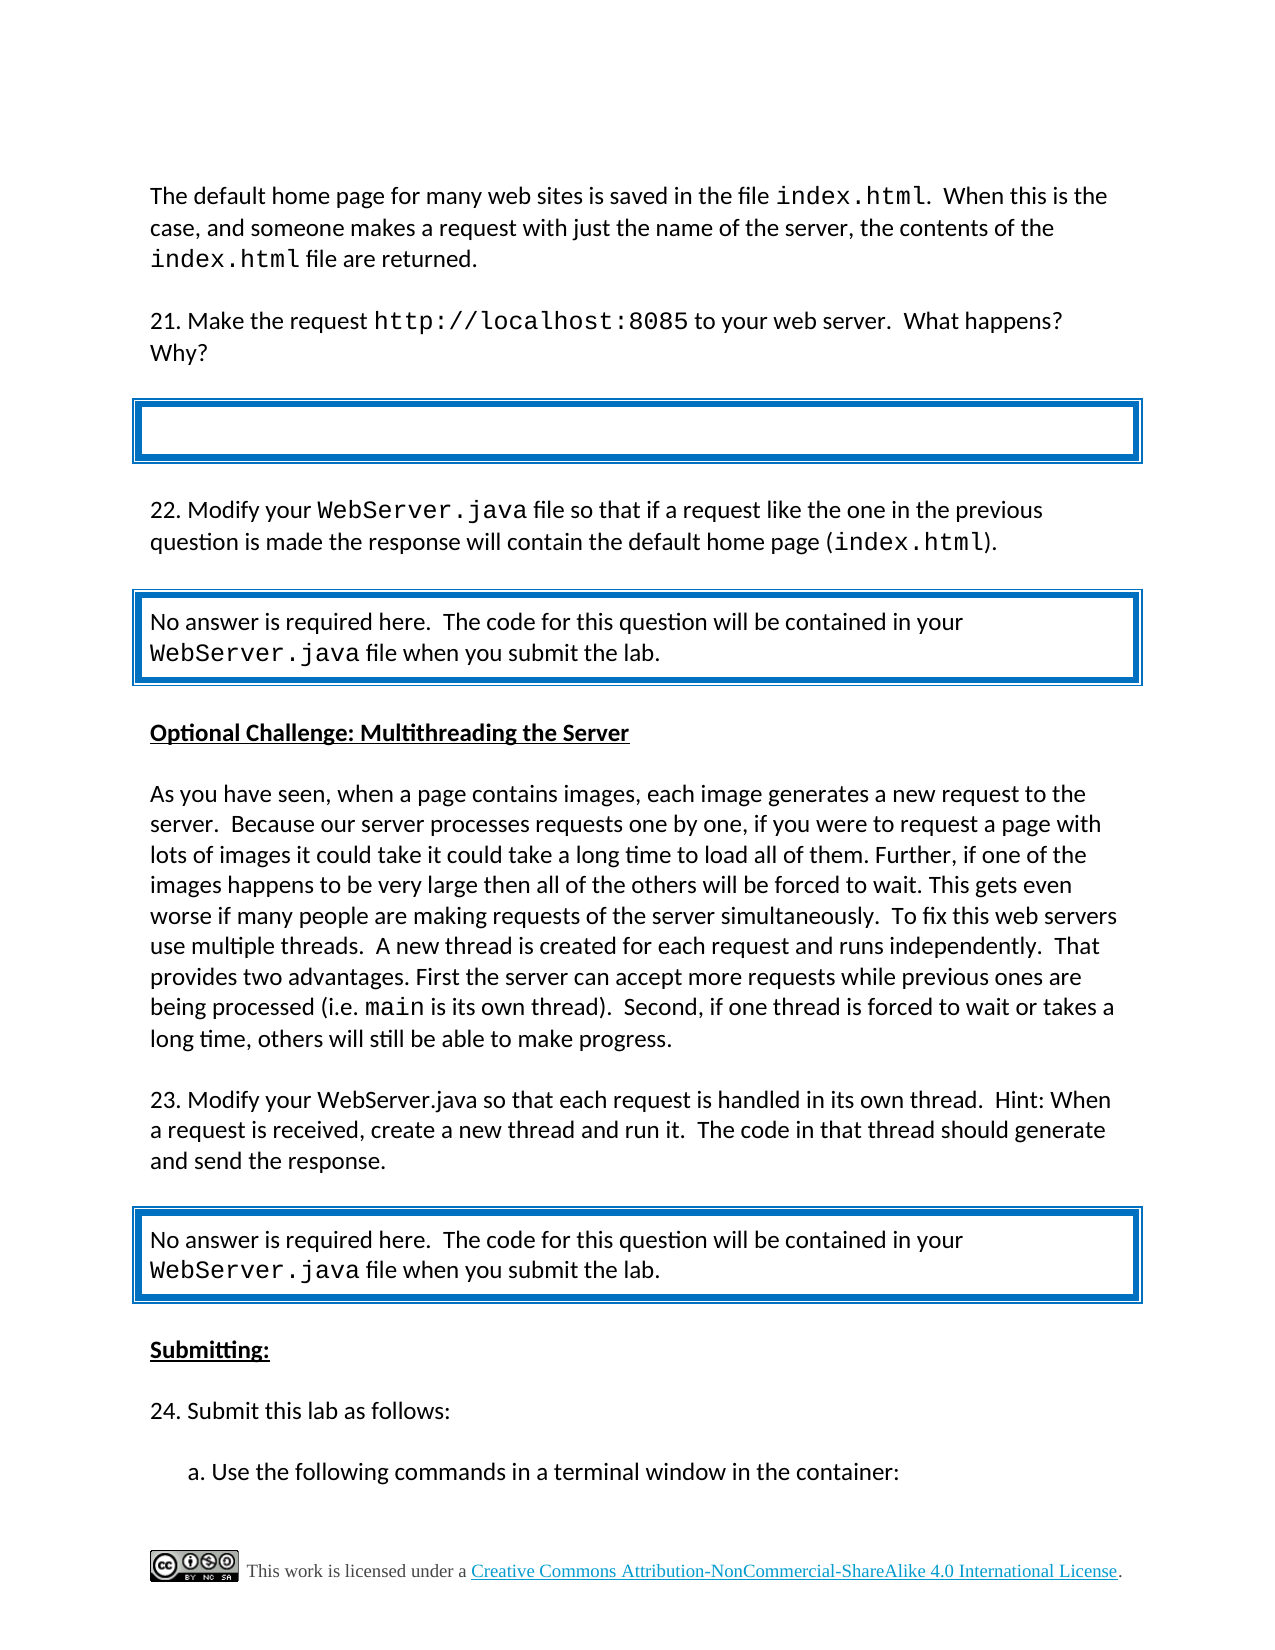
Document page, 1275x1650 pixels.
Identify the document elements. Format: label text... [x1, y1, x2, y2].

picture [987, 1568, 993, 1577]
text 21. Make the request http://localhost:8085 to your web server. What happens? Why? [150, 305, 1125, 367]
picture [764, 1568, 770, 1577]
text Submitting: [150, 1334, 1125, 1365]
picture [599, 1568, 605, 1577]
picture [886, 1567, 892, 1575]
picture [575, 1568, 581, 1577]
picture [623, 1567, 629, 1575]
picture [1060, 1565, 1064, 1575]
text 23. Modify your WebServer.java so that each request is handled in its own thread. Hint: When a request is received, create a new thread and run it. The code in that thread should generate and send the response. [150, 1084, 1125, 1176]
text Optional Challenge: Multithreading the Server [150, 717, 1125, 747]
picture [869, 1568, 875, 1577]
picture [483, 1568, 489, 1577]
text The default home page for many web sites is saved in the file index.html. When this is the case, and someone makes a request with just the name of the server, the contents of the index.html file are returned. [150, 181, 1125, 274]
text a. Use the following commands in a terminal window in the container: [187, 1457, 1125, 1487]
picture [150, 1550, 239, 1582]
picture [641, 1566, 646, 1575]
text 22. Modify your WebServer.java file so that if a request like the one in the previous question is made the response will contain the default home page (index.html). [150, 494, 1125, 558]
text As you have seen, when a page contains images, each image generates a new request to the server. Because our server processes requests one by one, if you were to request a page with lots of images it could take it could take a long time to load all of them. Further, if one of the images happens to be very large then all of the others will be forced to wait. This gets even worse if many people are making requests of the server simultaneously. To fix this web servers use multiple threads. A new thread is created for each request and runs independently. That provides two advantages. First the server can accept more requests while previous ones are being processed (i.e. main is its own thread). Second, if one thread is forced to wait or takes a long time, others will still be able to make progress. [150, 778, 1125, 1054]
text 24. Submit this lab as follows: [150, 1396, 1125, 1426]
